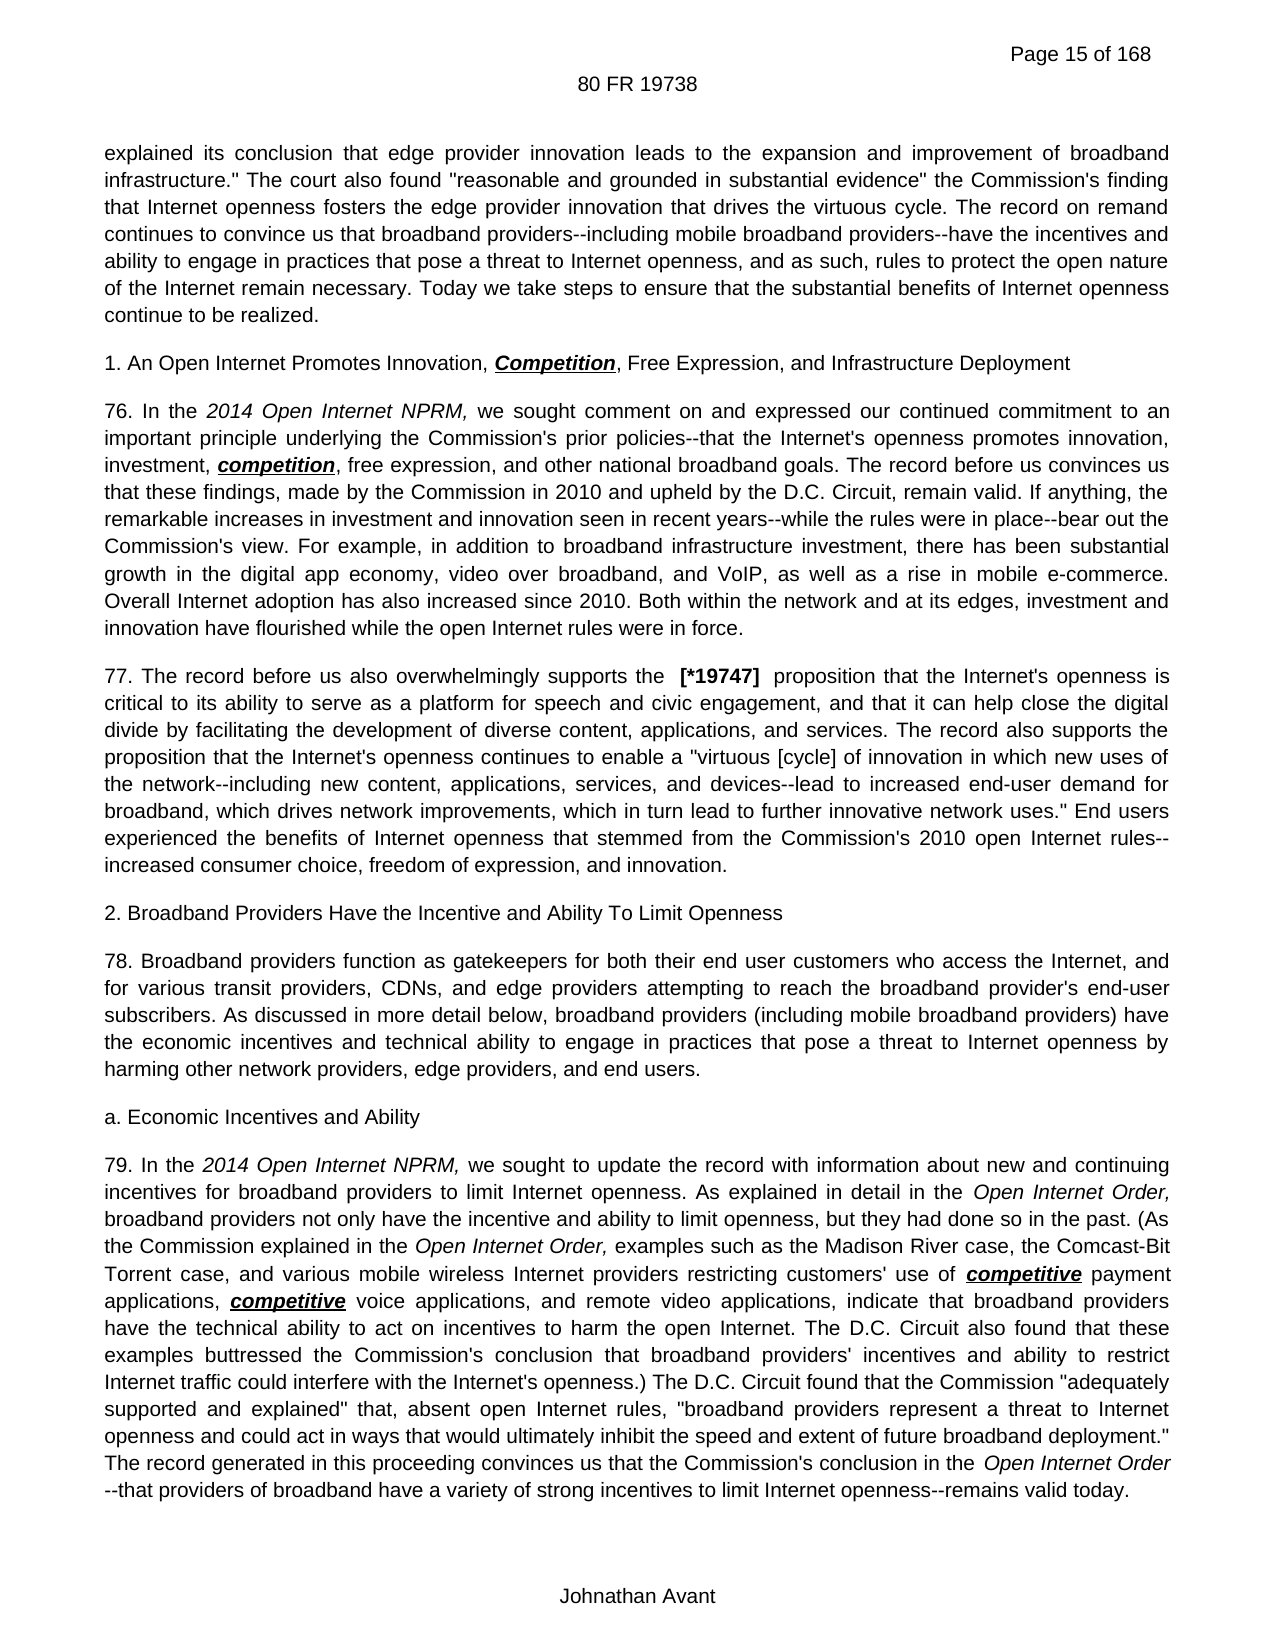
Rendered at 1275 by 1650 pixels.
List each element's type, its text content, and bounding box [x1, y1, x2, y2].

text 78. Broadband providers function as gatekeepers for both their end user customers who access the Internet, and for various transit providers, CDNs, and edge providers attempting to reach the broadband provider's end-user subscribers. As discussed in more detail below, broadband providers (including mobile broadband providers) have the economic incentives and technical ability to engage in practices that pose a threat to Internet openness by harming other network providers, edge providers, and end users. [104, 946, 1171, 1081]
text 77. The record before us also overwhelmingly supports the [*19747] proposition that the Internet's openness is critical to its ability to serve as a platform for speech and civic engagement, and that it can help close the digital divide by facilitating the development of diverse content, applications, and services. The record also supports the proposition that the Internet's openness continues to enable a "virtuous [cycle] of innovation in which new uses of the network--including new content, applications, services, and devices--lead to increased end-user demand for broadband, which drives network improvements, which in turn lead to further innovative network uses." End users experienced the benefits of Internet openness that stemmed from the Commission's 2010 open Internet rules--increased consumer choice, freedom of expression, and innovation. [104, 660, 1171, 877]
text 2. Broadband Providers Have the Incentive and Ability To Limit Openness [104, 898, 1171, 925]
text a. Economic Incentives and Ability [104, 1102, 1171, 1129]
text 76. In the 2014 Open Internet NPRM, we sought comment on and expressed our continued commitment to an important principle underlying the Commission's prior policies--that the Internet's openness promotes innovation, investment, competition, free expression, and other national broadband goals. The record before us convinces us that these findings, made by the Commission in 2010 and upheld by the D.C. Circuit, remain valid. If anything, the remarkable increases in investment and innovation seen in recent years--while the rules were in place--bear out the Commission's view. For example, in addition to broadband infrastructure investment, there has been substantial growth in the digital app economy, video over broadband, and VoIP, as well as a rise in mobile e-commerce. Overall Internet adoption has also increased since 2010. Both within the network and at its edges, investment and innovation have flourished while the open Internet rules were in force. [104, 396, 1171, 639]
text 1. An Open Internet Promotes Innovation, Competition, Free Expression, and Infrastructure Deployment [104, 348, 1171, 375]
text 79. In the 2014 Open Internet NPRM, we sought to update the record with information about new and continuing incentives for broadband providers to limit Internet openness. As explained in detail in the Open Internet Order, broadband providers not only have the incentive and ability to limit openness, but they had done so in the past. (As the Commission explained in the Open Internet Order, examples such as the Madison River case, the Comcast-Bit Torrent case, and various mobile wireless Internet providers restricting customers' use of competitive payment applications, competitive voice applications, and remote video applications, indicate that broadband providers have the technical ability to act on incentives to harm the open Internet. The D.C. Circuit also found that these examples buttressed the Commission's conclusion that broadband providers' incentives and ability to restrict Internet traffic could interfere with the Internet's openness.) The D.C. Circuit found that the Commission "adequately supported and explained" that, absent open Internet rules, "broadband providers represent a threat to Internet openness and could act in ways that would ultimately inhibit the speed and extent of future broadband deployment." The record generated in this proceeding convinces us that the Commission's conclusion in the Open Internet Order --that providers of broadband have a variety of strong incentives to limit Internet openness--remains valid today. [104, 1150, 1171, 1502]
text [104, 137, 1171, 327]
